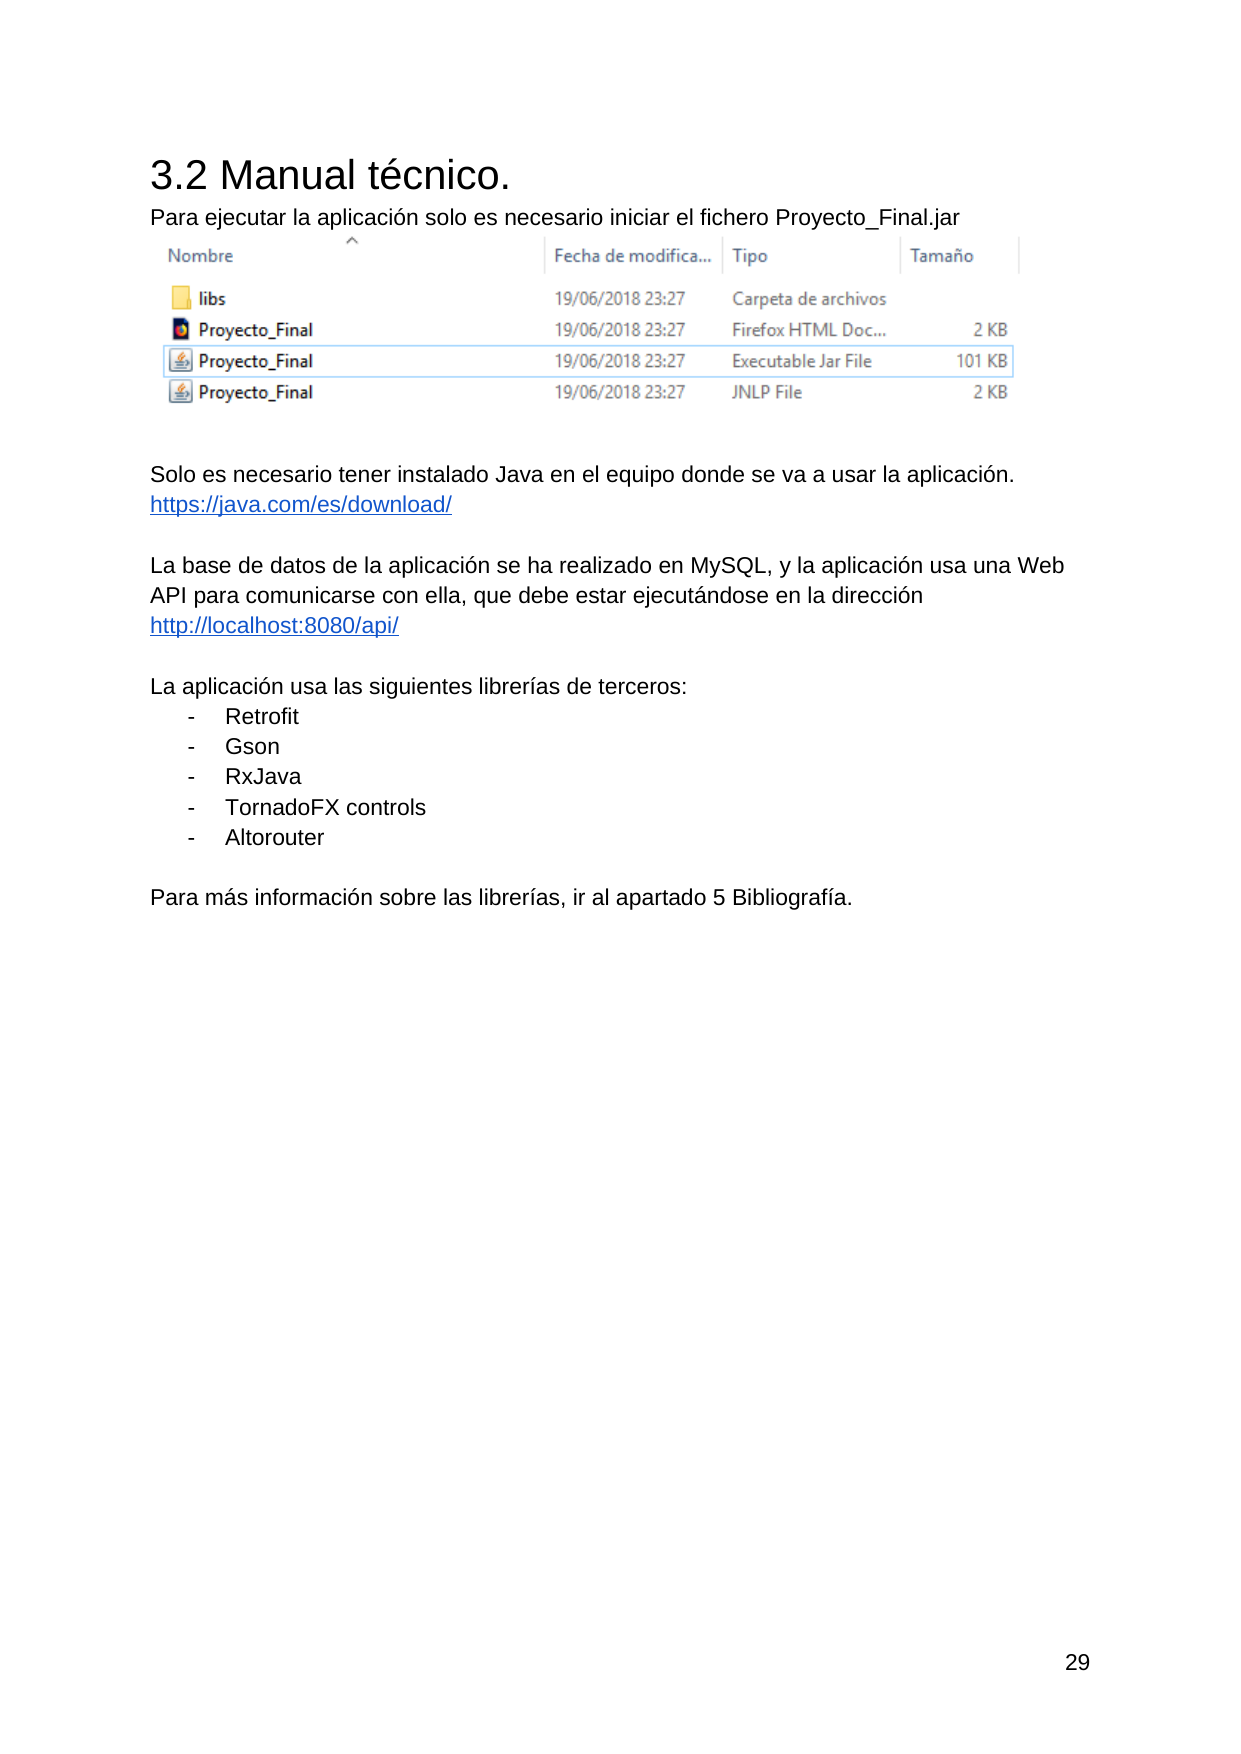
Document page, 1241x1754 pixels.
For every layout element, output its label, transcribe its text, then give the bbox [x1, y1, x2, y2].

text Para ejecutar la aplicación solo es necesario iniciar el fichero Proyecto_Final.jar [150, 204, 1090, 231]
text Para más información sobre las librerías, ir al apartado 5 Bibliografía. [150, 884, 1090, 910]
list TornadoFX controls [187, 793, 1090, 820]
list Gson [187, 733, 1090, 759]
text La aplicación usa las siguientes librerías de terceros: [150, 673, 1090, 699]
text https://java.com/es/download/ [150, 491, 1090, 518]
title 3.2 Manual técnico. [150, 150, 1090, 198]
text Solo es necesario tener instalado Java en el equipo donde se va a usar la aplicación. [150, 461, 1090, 487]
text La base de datos de la aplicación se ha realizado en MySQL, y la aplicación usa una Web API para comunicarse con ella, que debe estar ejecutándose en la dirección http://localhost:8080/api/ [150, 552, 1090, 638]
picture [150, 234, 1091, 458]
list RxJava [187, 763, 1090, 789]
list Retrofit [187, 703, 1090, 729]
list Altorouter [187, 824, 1090, 850]
